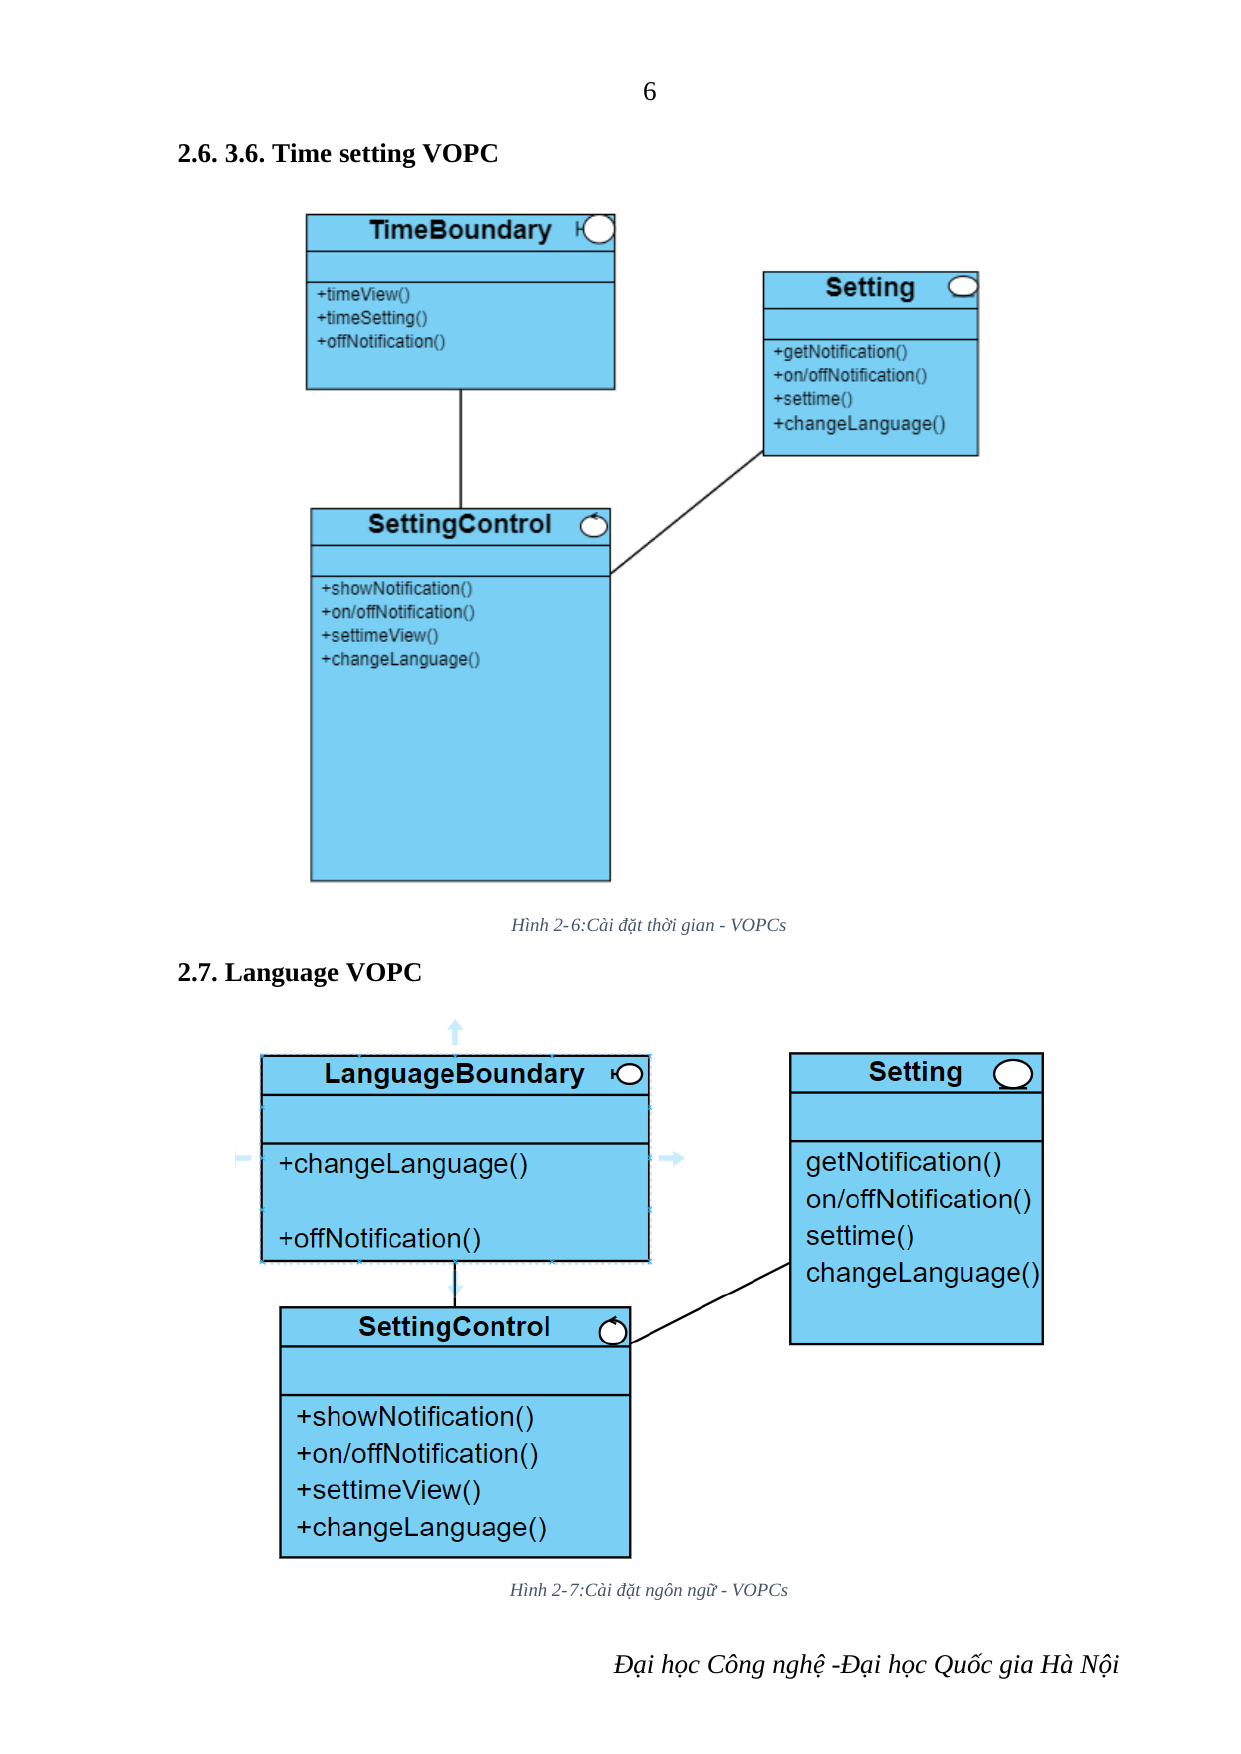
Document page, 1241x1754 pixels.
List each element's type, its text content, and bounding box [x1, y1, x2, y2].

text Hình 2-6:Cài đặt thời gian - VOPCs [177, 914, 1122, 936]
text Hình 2-7:Cài đặt ngôn ngữ - VOPCs [177, 1579, 1122, 1600]
picture [281, 192, 1018, 914]
subtitle 3.6. Time setting VOPC [177, 137, 1122, 168]
subtitle Language VOPC [177, 956, 1122, 987]
picture [235, 1011, 1065, 1579]
